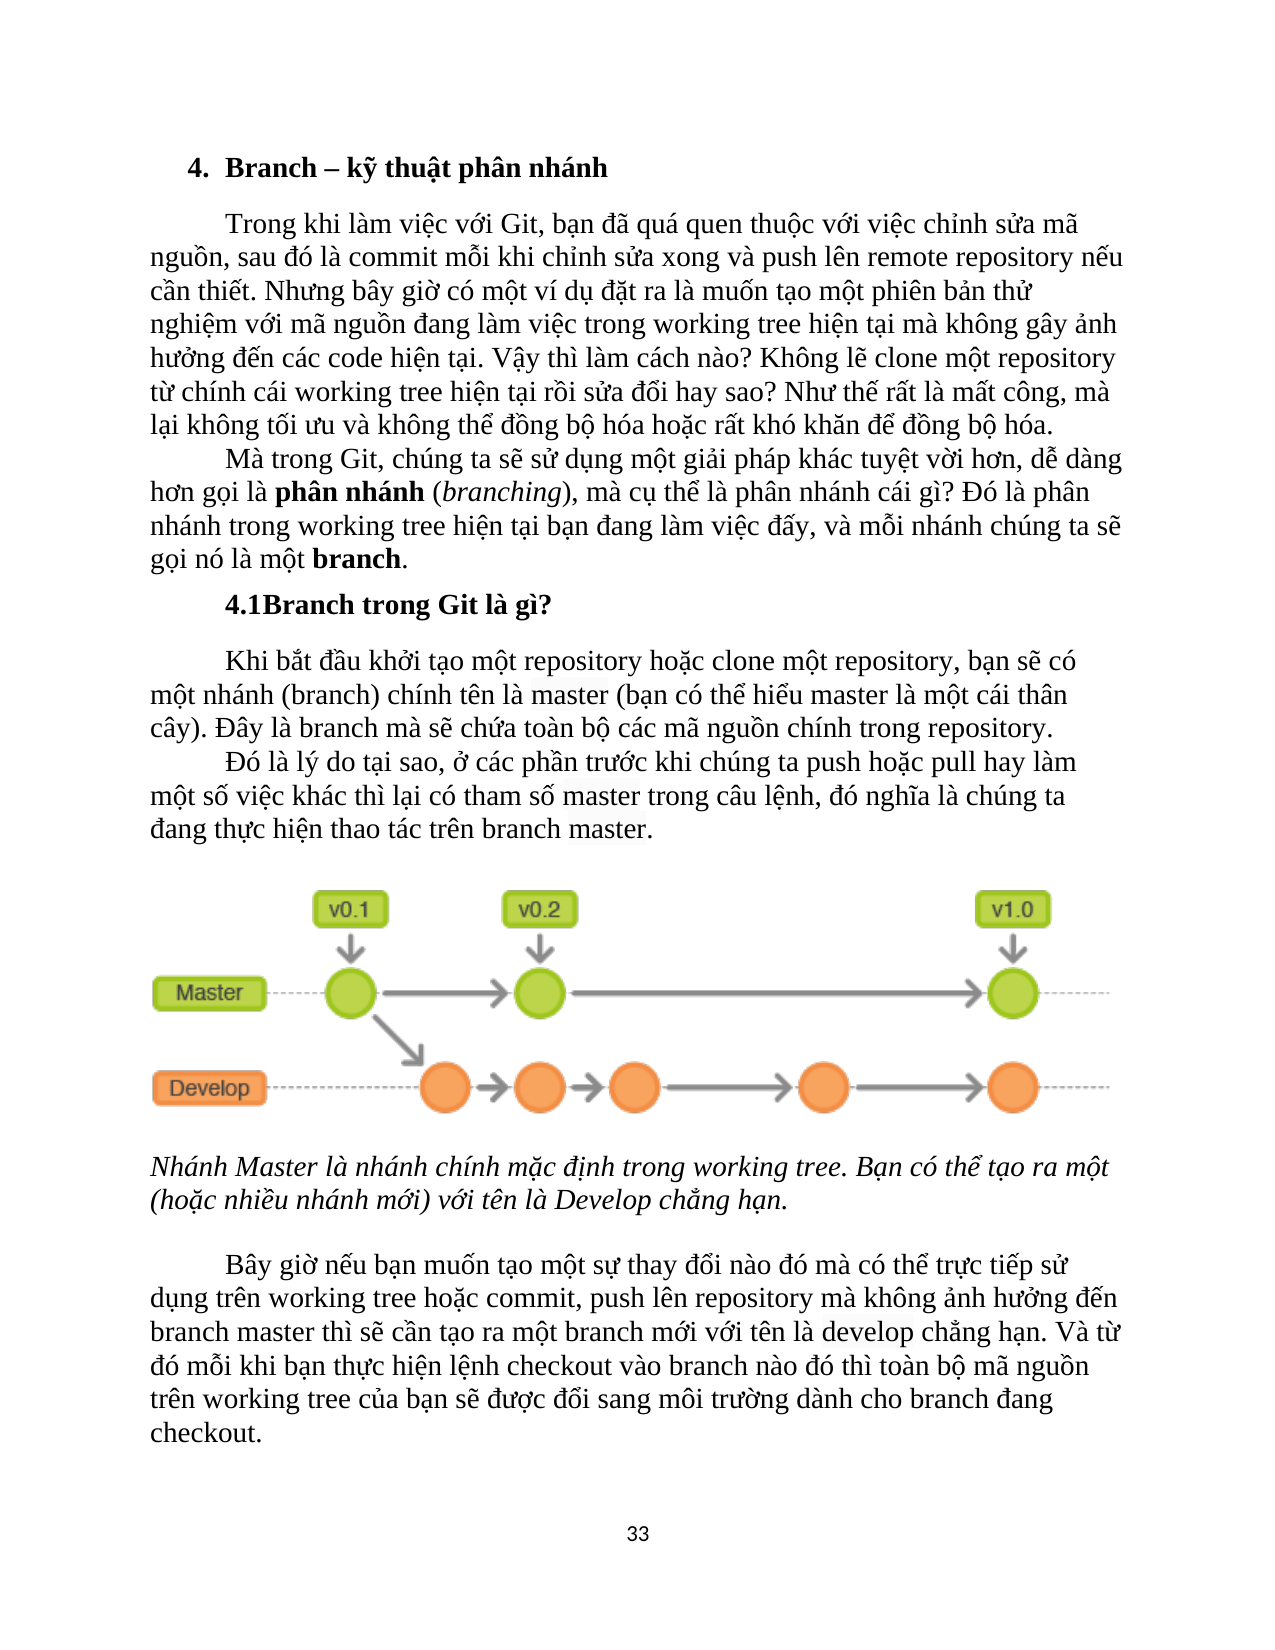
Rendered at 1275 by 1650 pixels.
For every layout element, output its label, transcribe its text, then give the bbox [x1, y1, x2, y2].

text Branch – kỹ thuật phân nhánh [187, 150, 1125, 183]
text Đó là lý do tại sao, ở các phần trước khi chúng ta push hoặc pull hay làm một số việc khác thì lại có tham số master trong câu lệnh, đó nghĩa là chúng ta đang thực hiện thao tác trên branch master. [150, 744, 1125, 845]
text Mà trong Git, chúng ta sẽ sử dụng một giải pháp khác tuyệt vời hơn, dễ dàng hơn gọi là phân nhánh (branching), mà cụ thể là phân nhánh cái gì? Đó là phân nhánh trong working tree hiện tại bạn đang làm việc đấy, và mỗi nhánh chúng ta sẽ gọi nó là một branch. [150, 441, 1125, 575]
text Branch trong Git là gì? [225, 587, 1125, 621]
picture [150, 886, 1110, 1118]
text Khi bắt đầu khởi tạo một repository hoặc clone một repository, bạn sẽ có một nhánh (branch) chính tên là master (bạn có thể hiểu master là một cái thân cây). Đây là branch mà sẽ chứa toàn bộ các mã nguồn chính trong repository. [150, 643, 1125, 744]
text Nhánh Master là nhánh chính mặc định trong working tree. Bạn có thể tạo ra một (hoặc nhiều nhánh mới) với tên là Develop chẳng hạn. [150, 1149, 1125, 1216]
text Trong khi làm việc với Git, bạn đã quá quen thuộc với việc chỉnh sửa mã nguồn, sau đó là commit mỗi khi chỉnh sửa xong và push lên remote repository nếu cần thiết. Nhưng bây giờ có một ví dụ đặt ra là muốn tạo một phiên bản thử nghiệm với mã nguồn đang làm việc trong working tree hiện tại mà không gây ảnh hưởng đến các code hiện tại. Vậy thì làm cách nào? Không lẽ clone một repository từ chính cái working tree hiện tại rồi sửa đổi hay sao? Như thế rất là mất công, mà lại không tối ưu và không thể đồng bộ hóa hoặc rất khó khăn để đồng bộ hóa. [150, 206, 1125, 441]
text Bây giờ nếu bạn muốn tạo một sự thay đổi nào đó mà có thể trực tiếp sử dụng trên working tree hoặc commit, push lên repository mà không ảnh hưởng đến branch master thì sẽ cần tạo ra một branch mới với tên là develop chẳng hạn. Và từ đó mỗi khi bạn thực hiện lệnh checkout vào branch nào đó thì toàn bộ mã nguồn trên working tree của bạn sẽ được đổi sang môi trường dành cho branch đang checkout. [150, 1247, 1125, 1448]
